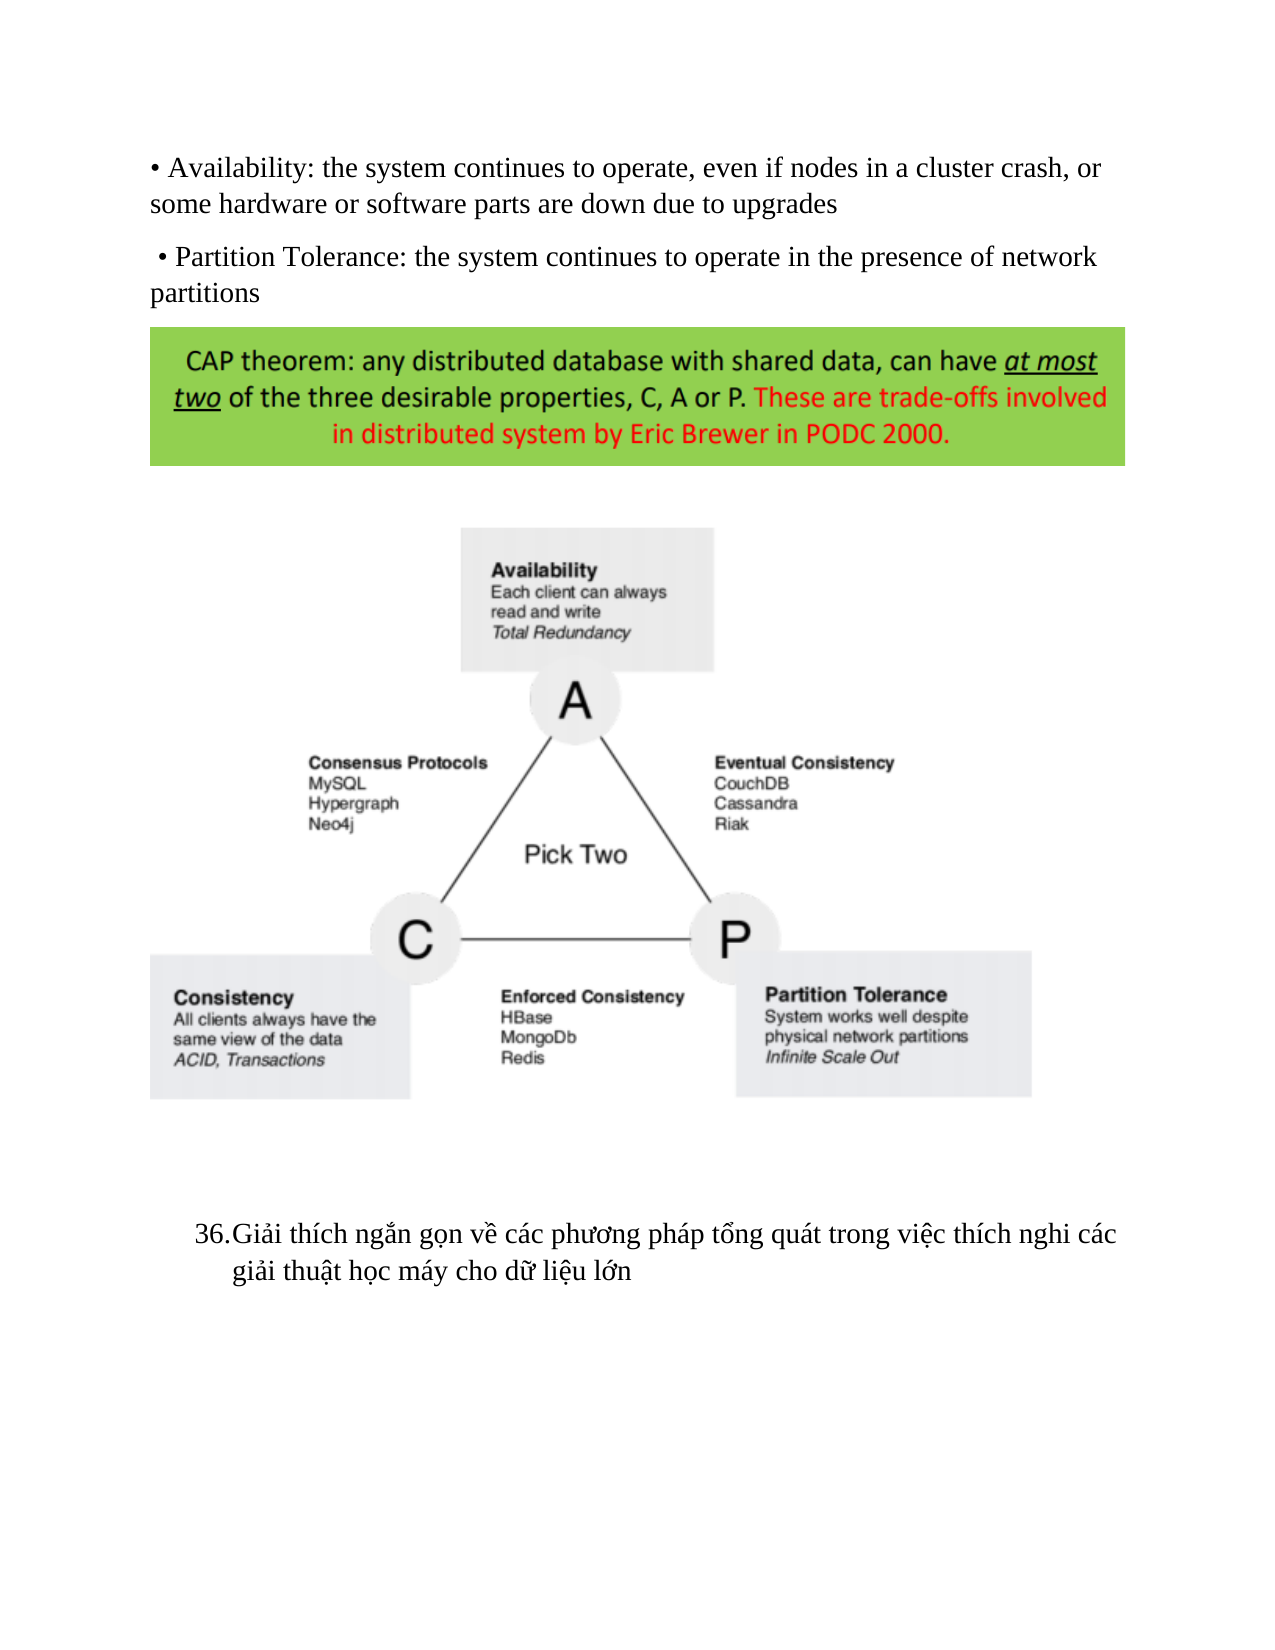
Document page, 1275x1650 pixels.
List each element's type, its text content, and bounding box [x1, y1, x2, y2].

list Giải thích ngắn gọn về các phương pháp tổng quát trong việc thích nghi các giải thuật học máy cho dữ liệu lớn [194, 1217, 1125, 1286]
picture [150, 468, 1079, 1145]
text • Availability: the system continues to operate, even if nodes in a cluster crash, or some hardware or software parts are down due to upgrades [150, 150, 1125, 220]
text • Partition Tolerance: the system continues to operate in the presence of network partitions [150, 239, 1125, 309]
picture [150, 327, 1125, 466]
